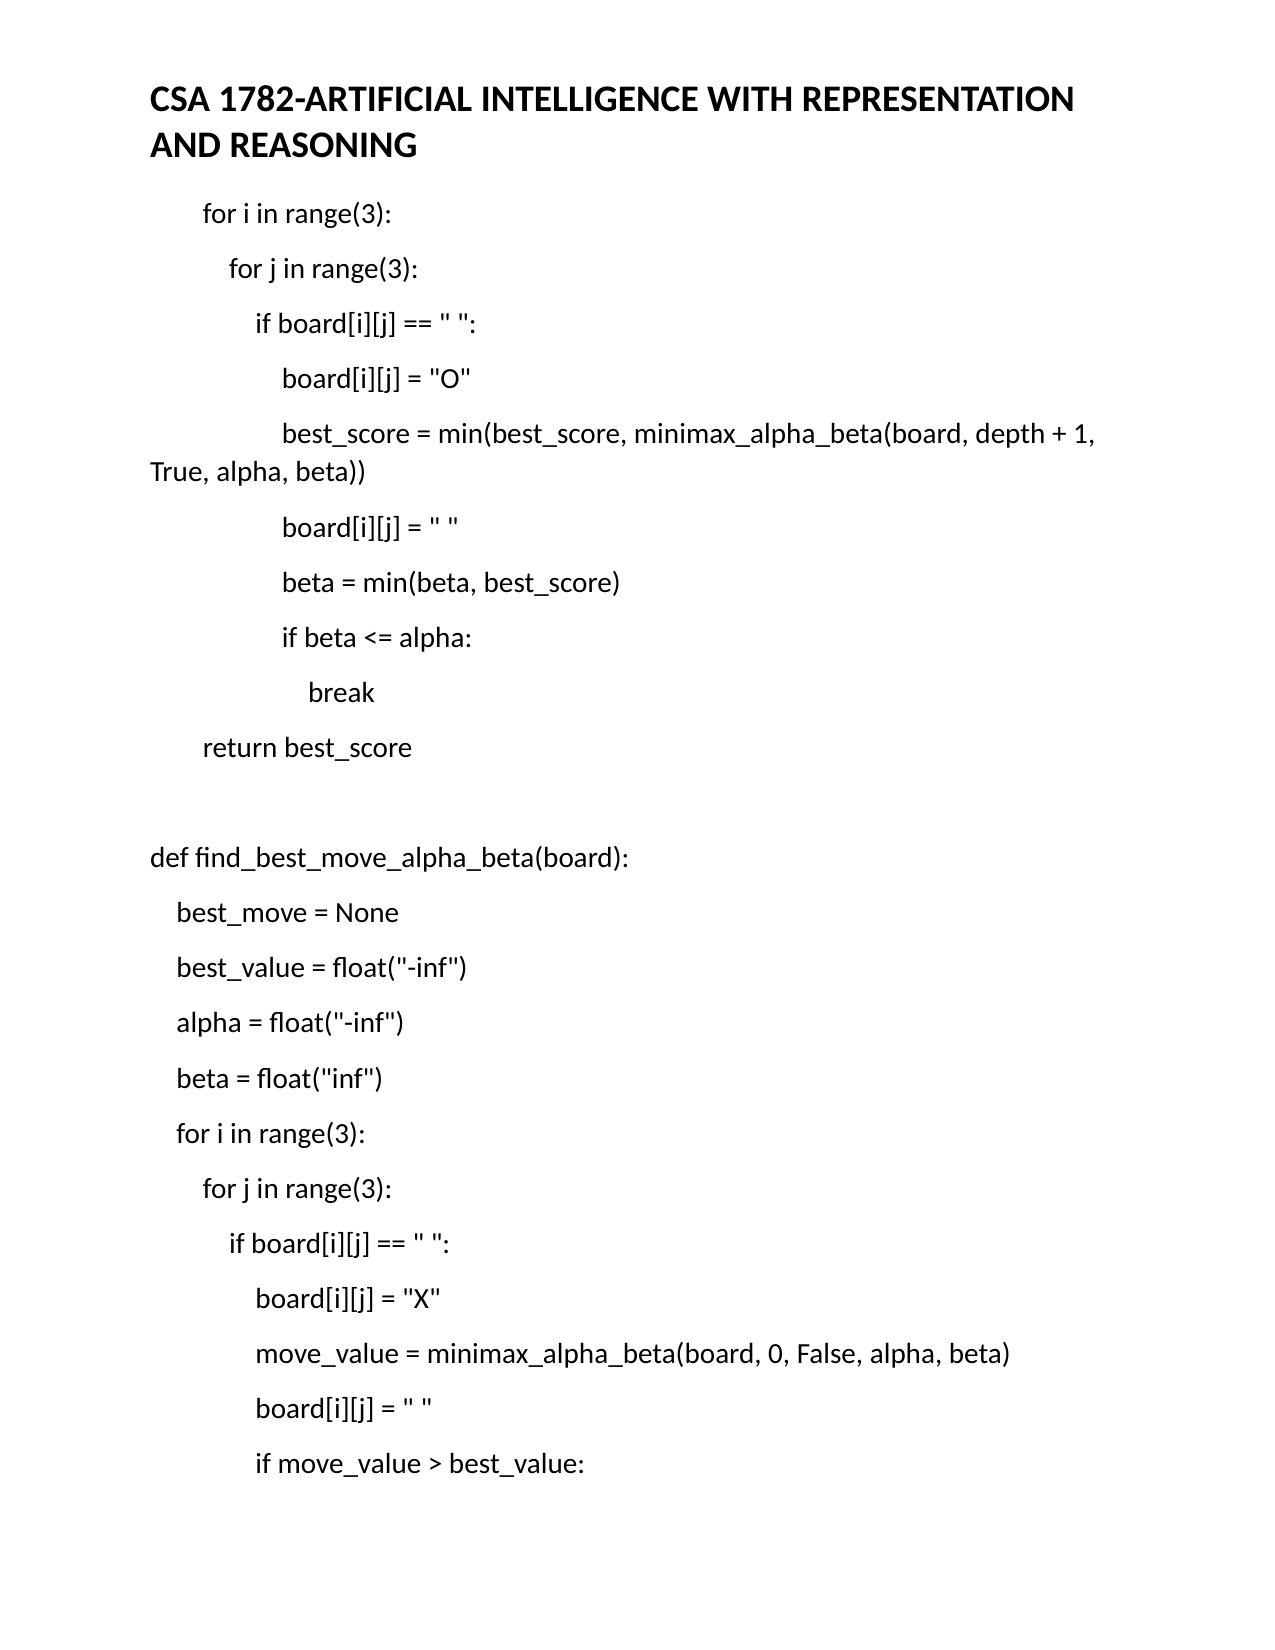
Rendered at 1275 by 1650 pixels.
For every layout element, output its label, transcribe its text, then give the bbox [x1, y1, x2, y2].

text beta = min(beta, best_score) [150, 564, 1125, 599]
text move_value = minimax_alpha_beta(board, 0, False, alpha, beta) [150, 1335, 1125, 1371]
text break [150, 674, 1125, 709]
text board[i][j] = "O" [150, 360, 1125, 396]
text alpha = float("-inf") [150, 1004, 1125, 1040]
text for j in range(3): [150, 1170, 1125, 1206]
text if board[i][j] == " ": [150, 1225, 1125, 1261]
text for i in range(3): [150, 1115, 1125, 1150]
text board[i][j] = "X" [150, 1280, 1125, 1316]
text best_score = min(best_score, minimax_alpha_beta(board, depth + 1, True, alpha, beta)) [150, 415, 1125, 489]
text if move_value > best_value: [150, 1445, 1125, 1481]
text for i in range(3): [150, 195, 1125, 230]
text board[i][j] = " " [150, 509, 1125, 544]
text board[i][j] = " " [150, 1390, 1125, 1426]
text if beta <= alpha: [150, 619, 1125, 654]
text if board[i][j] == " ": [150, 305, 1125, 341]
text best_move = None [150, 894, 1125, 930]
text beta = float("inf") [150, 1060, 1125, 1095]
text def find_best_move_alpha_beta(board): [150, 839, 1125, 875]
text return best_score [150, 729, 1125, 765]
text for j in range(3): [150, 250, 1125, 285]
text best_value = float("-inf") [150, 949, 1125, 985]
